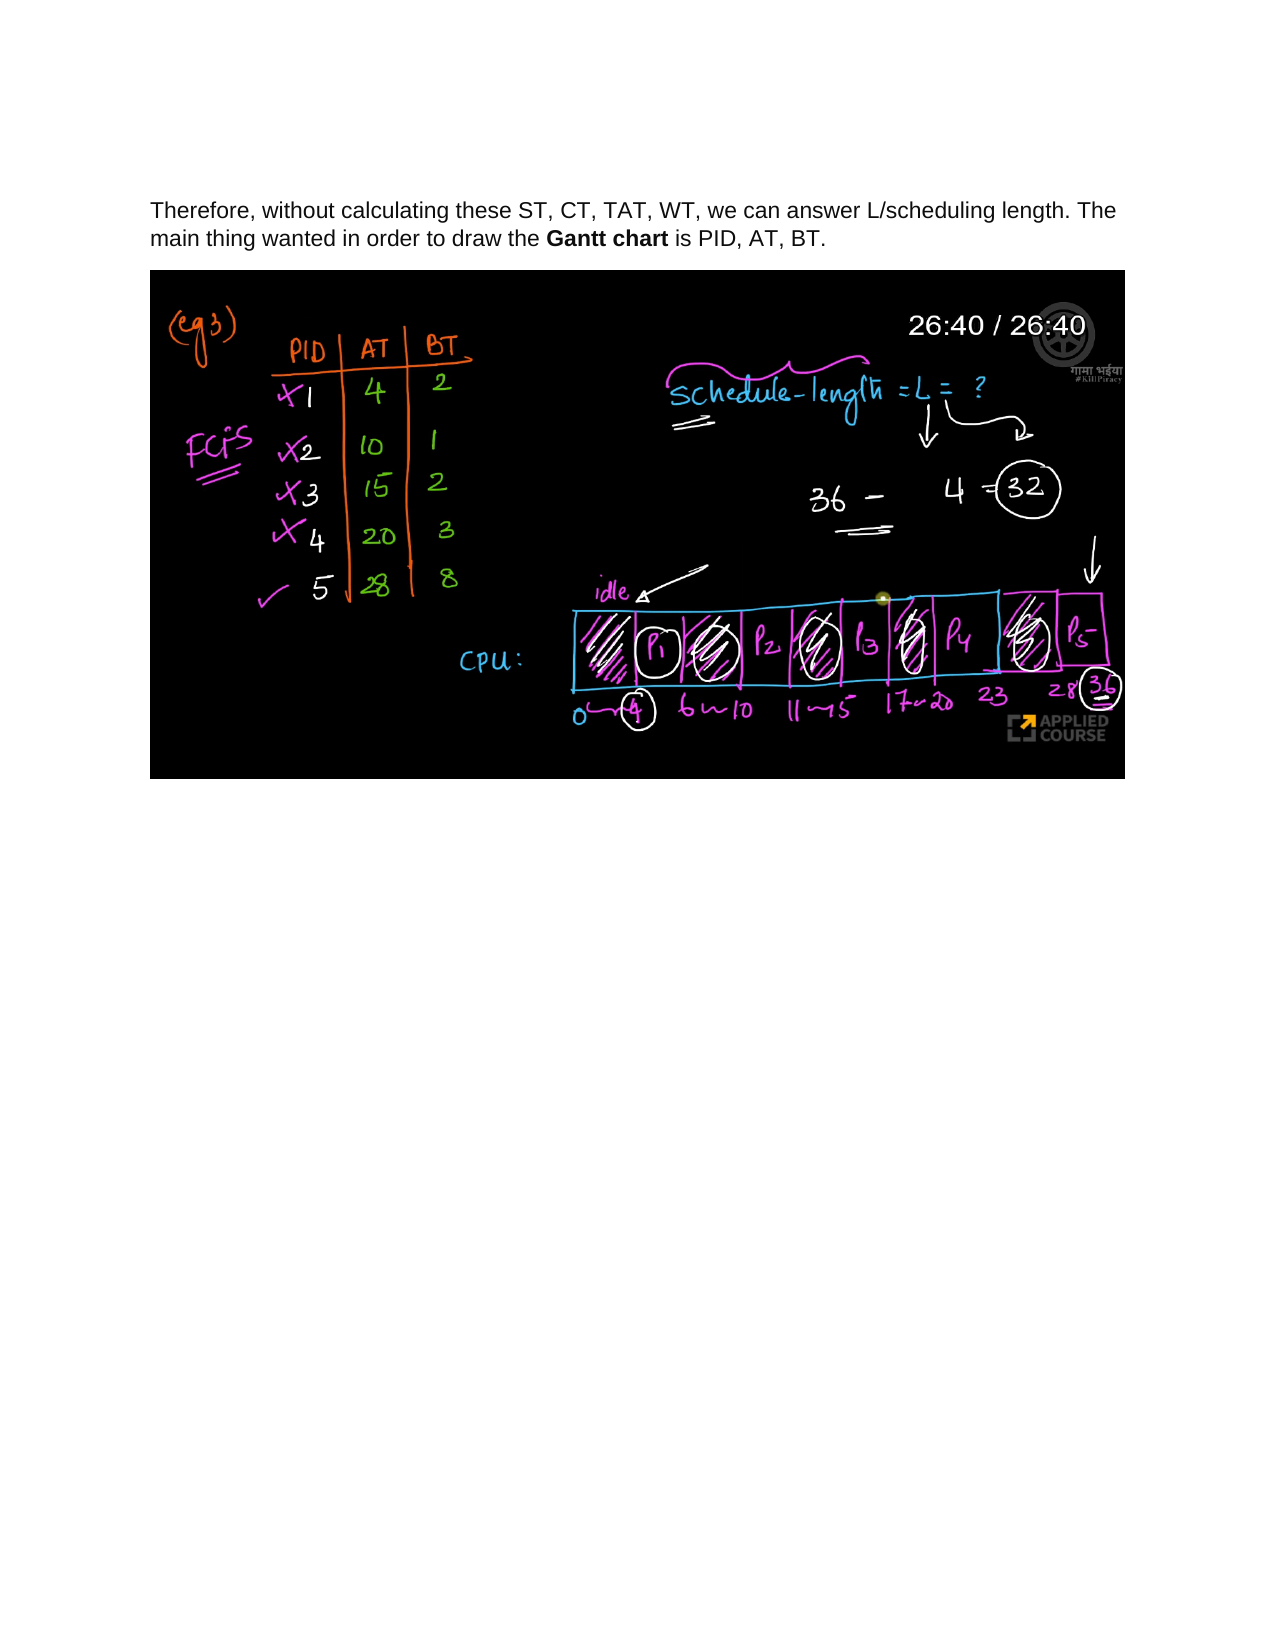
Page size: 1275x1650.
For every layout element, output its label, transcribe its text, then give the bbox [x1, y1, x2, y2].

picture [150, 270, 1125, 779]
text Therefore, without calculating these ST, CT, TAT, WT, we can answer L/scheduling length. The main thing wanted in order to draw the Gantt chart is PID, AT, BT. [150, 197, 1125, 252]
